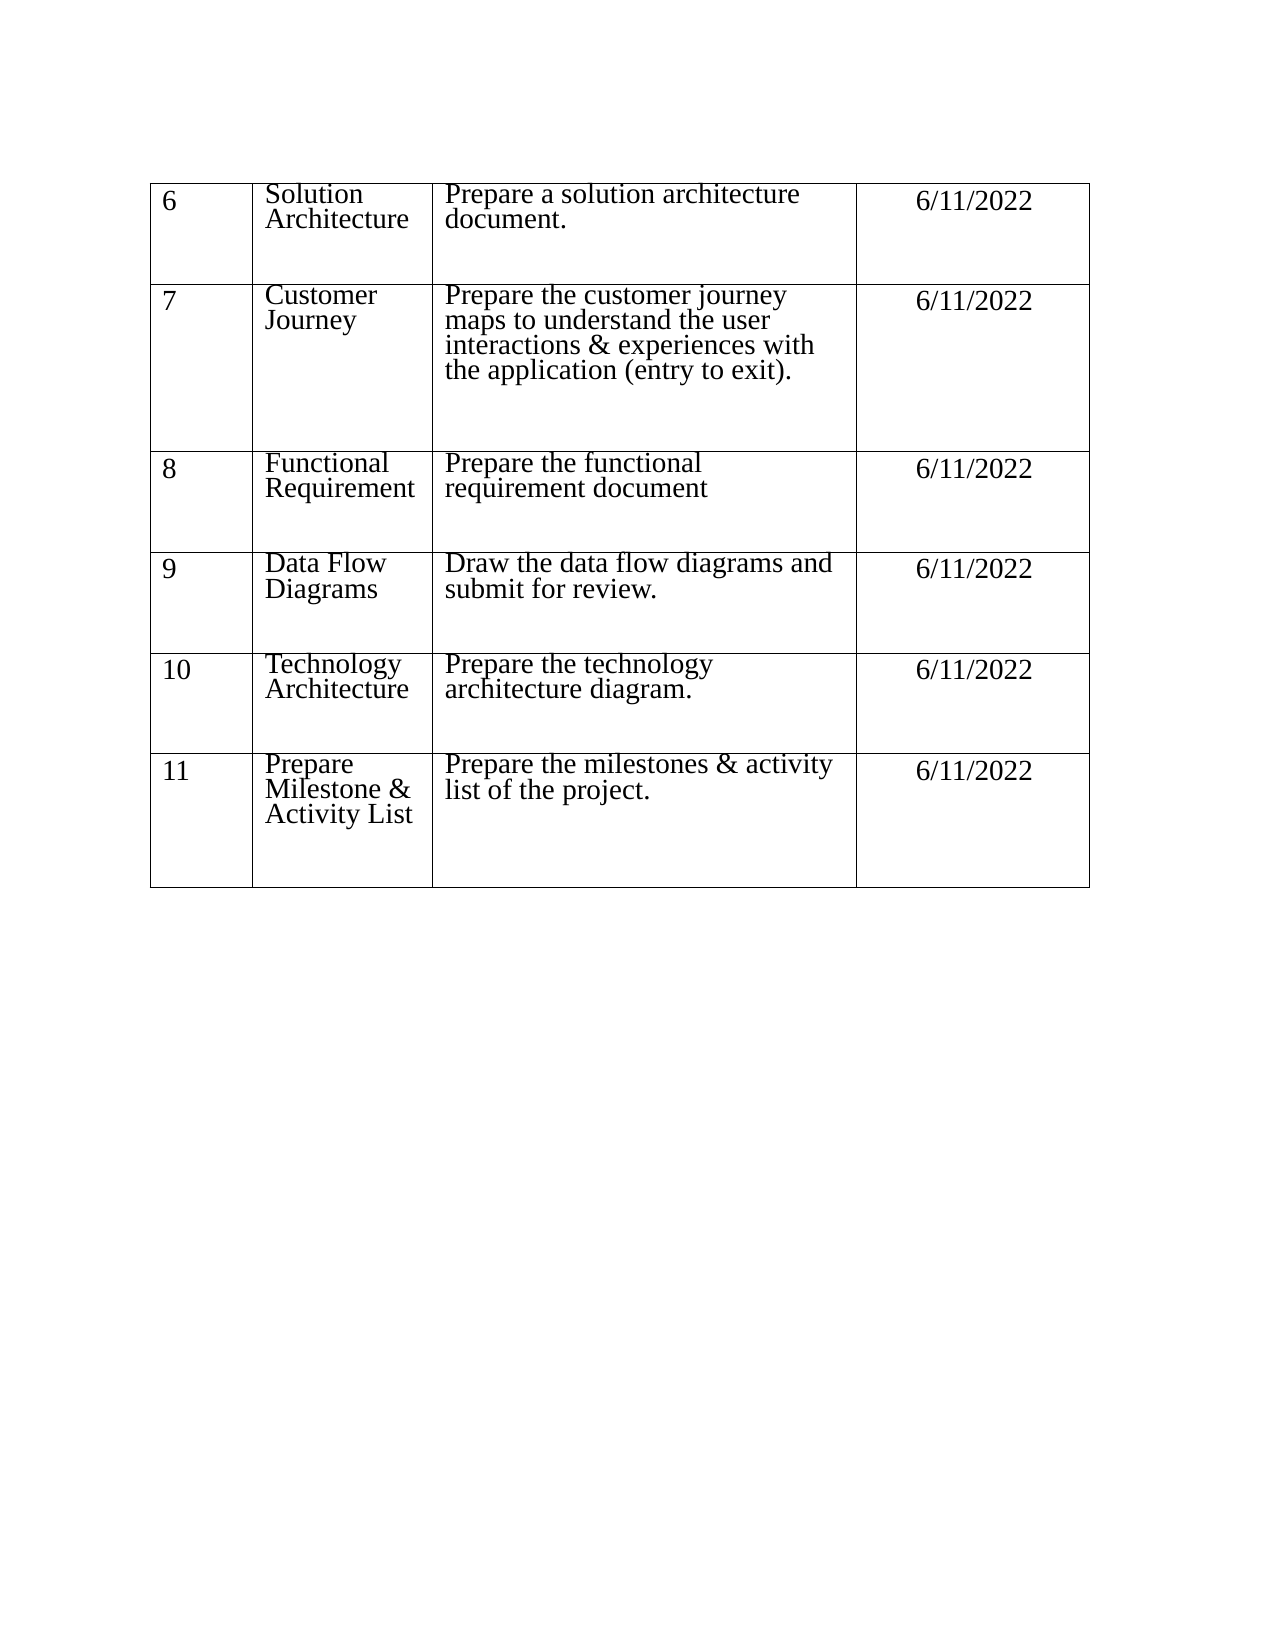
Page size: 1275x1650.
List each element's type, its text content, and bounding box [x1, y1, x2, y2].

table_cell 6/11/2022 [857, 754, 1089, 887]
table_cell 6/11/2022 [857, 553, 1089, 652]
table_cell 6/11/2022 [857, 285, 1089, 451]
table_cell Customer Journey [253, 285, 432, 451]
table_cell Prepare Milestone & Activity List [253, 754, 432, 887]
table_cell Technology Architecture [253, 654, 432, 753]
table_header 6/11/2022 [857, 184, 1089, 283]
table_cell 10 [151, 654, 252, 753]
table_cell Prepare the functional requirement document [433, 452, 856, 552]
table_cell Prepare the customer journey maps to understand the user interactions & experiences with the application (entry to exit). [433, 285, 856, 451]
table_cell 7 [151, 285, 252, 451]
table_cell Prepare the technology architecture diagram. [433, 654, 856, 753]
table_cell 11 [151, 754, 252, 887]
table_cell Data Flow Diagrams [253, 553, 432, 652]
table_cell 9 [151, 553, 252, 652]
table_cell 8 [151, 452, 252, 552]
table_header Prepare a solution architecture document. [433, 184, 856, 283]
table_cell 6/11/2022 [857, 654, 1089, 753]
table_cell 6/11/2022 [857, 452, 1089, 552]
table_cell Functional Requirement [253, 452, 432, 552]
table_cell Prepare the milestones & activity list of the project. [433, 754, 856, 887]
table_header 6 [151, 184, 252, 283]
table_header Solution Architecture [253, 184, 432, 283]
table_cell Draw the data flow diagrams and submit for review. [433, 553, 856, 652]
